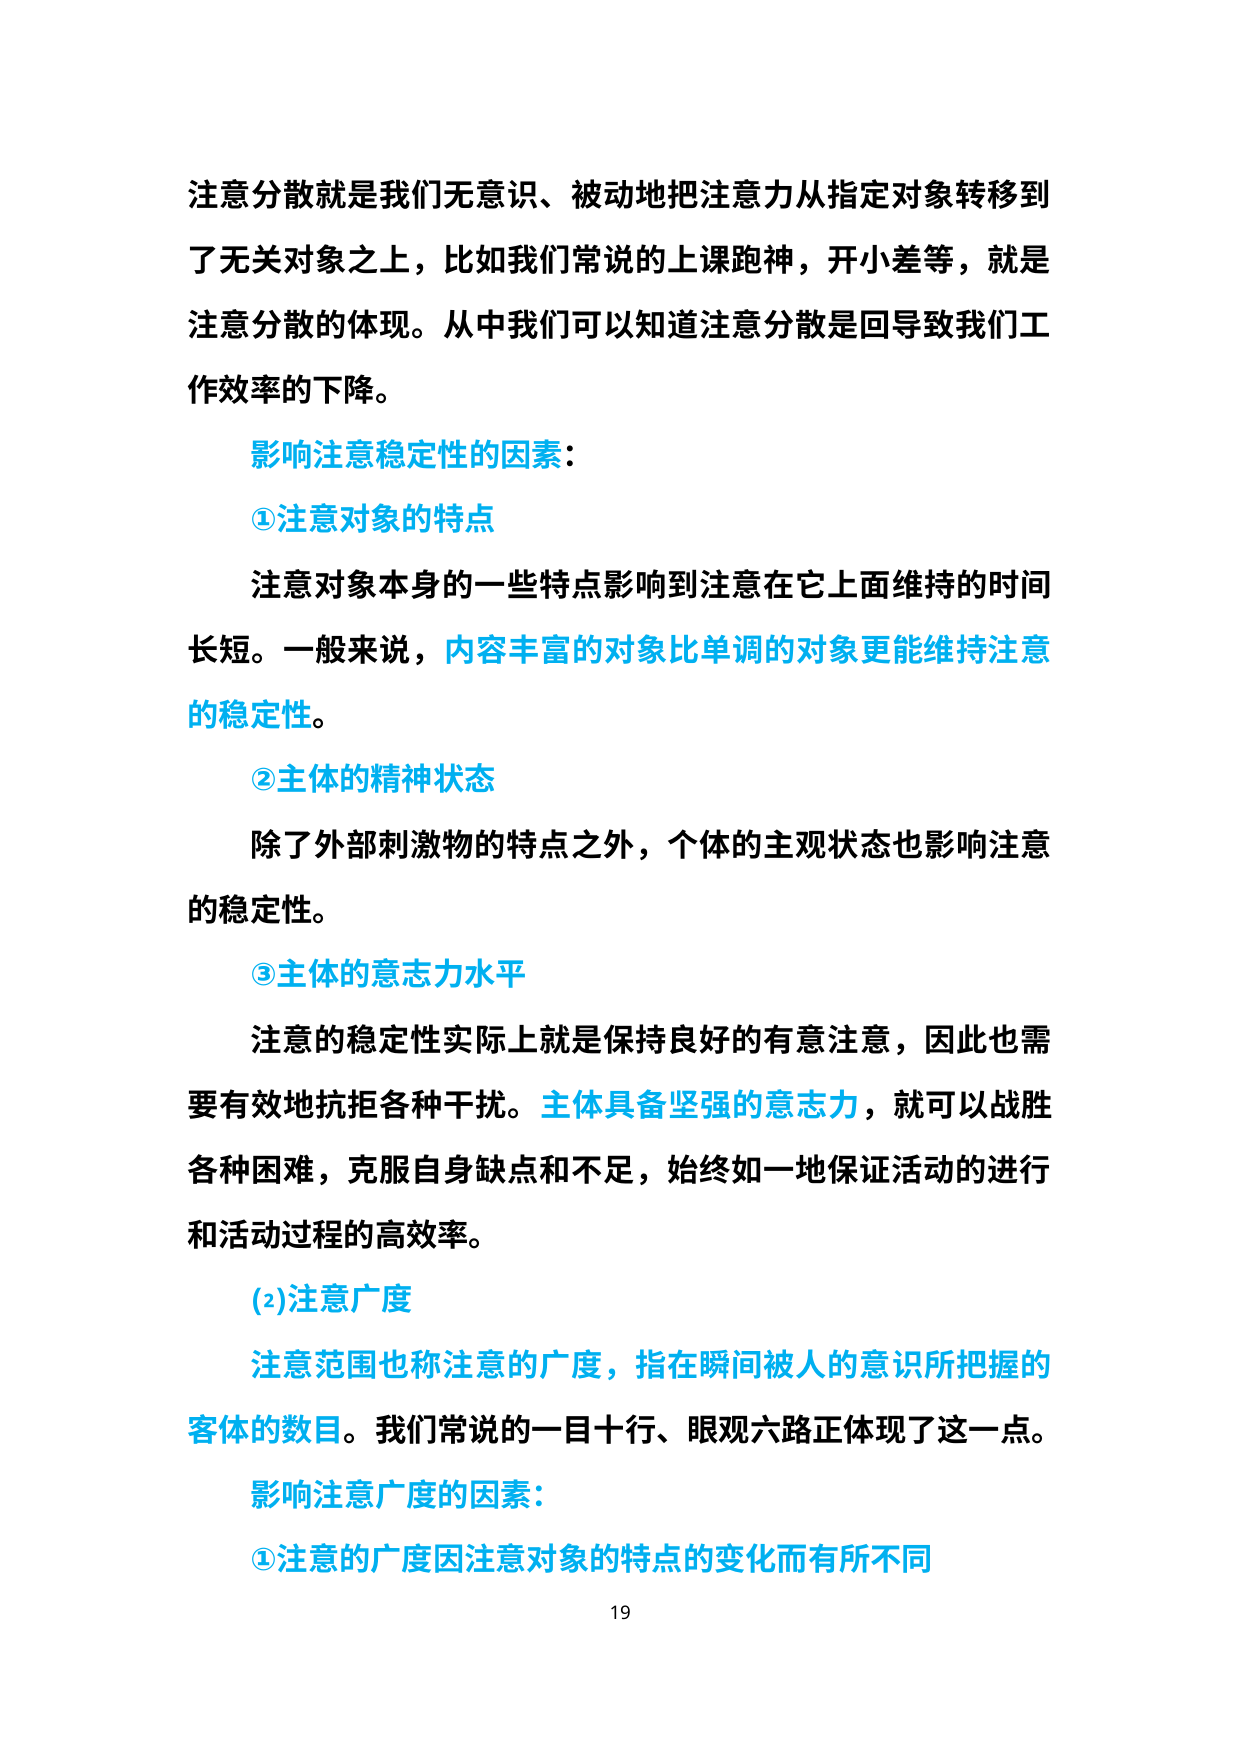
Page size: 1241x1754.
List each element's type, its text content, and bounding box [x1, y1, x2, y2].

text ①注意对象的特点 [187, 485, 1053, 550]
text 影响注意广度的因素： [187, 1460, 1053, 1525]
text ⑵注意广度 [187, 1265, 1053, 1330]
text ③主体的意志力水平 [187, 940, 1053, 1005]
text 注意的稳定性实际上就是保持良好的有意注意，因此也需要有效地抗拒各种干扰。主体具备坚强的意志力，就可以战胜各种困难，克服自身缺点和不足，始终如一地保证活动的进行和活动过程的高效率。 [187, 1005, 1053, 1265]
text 影响注意稳定性的因素： [187, 420, 1053, 485]
text ②主体的精神状态 [187, 745, 1053, 810]
text ①注意的广度因注意对象的特点的变化而有所不同 [187, 1525, 1053, 1590]
text 注意对象本身的一些特点影响到注意在它上面维持的时间长短。一般来说，内容丰富的对象比单调的对象更能维持注意的稳定性。 [187, 550, 1053, 745]
text 除了外部刺激物的特点之外，个体的主观状态也影响注意的稳定性。 [187, 810, 1053, 940]
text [187, 160, 1053, 420]
text 注意范围也称注意的广度，指在瞬间被人的意识所把握的客体的数目。我们常说的一目十行、眼观六路正体现了这一点。 [187, 1330, 1053, 1460]
